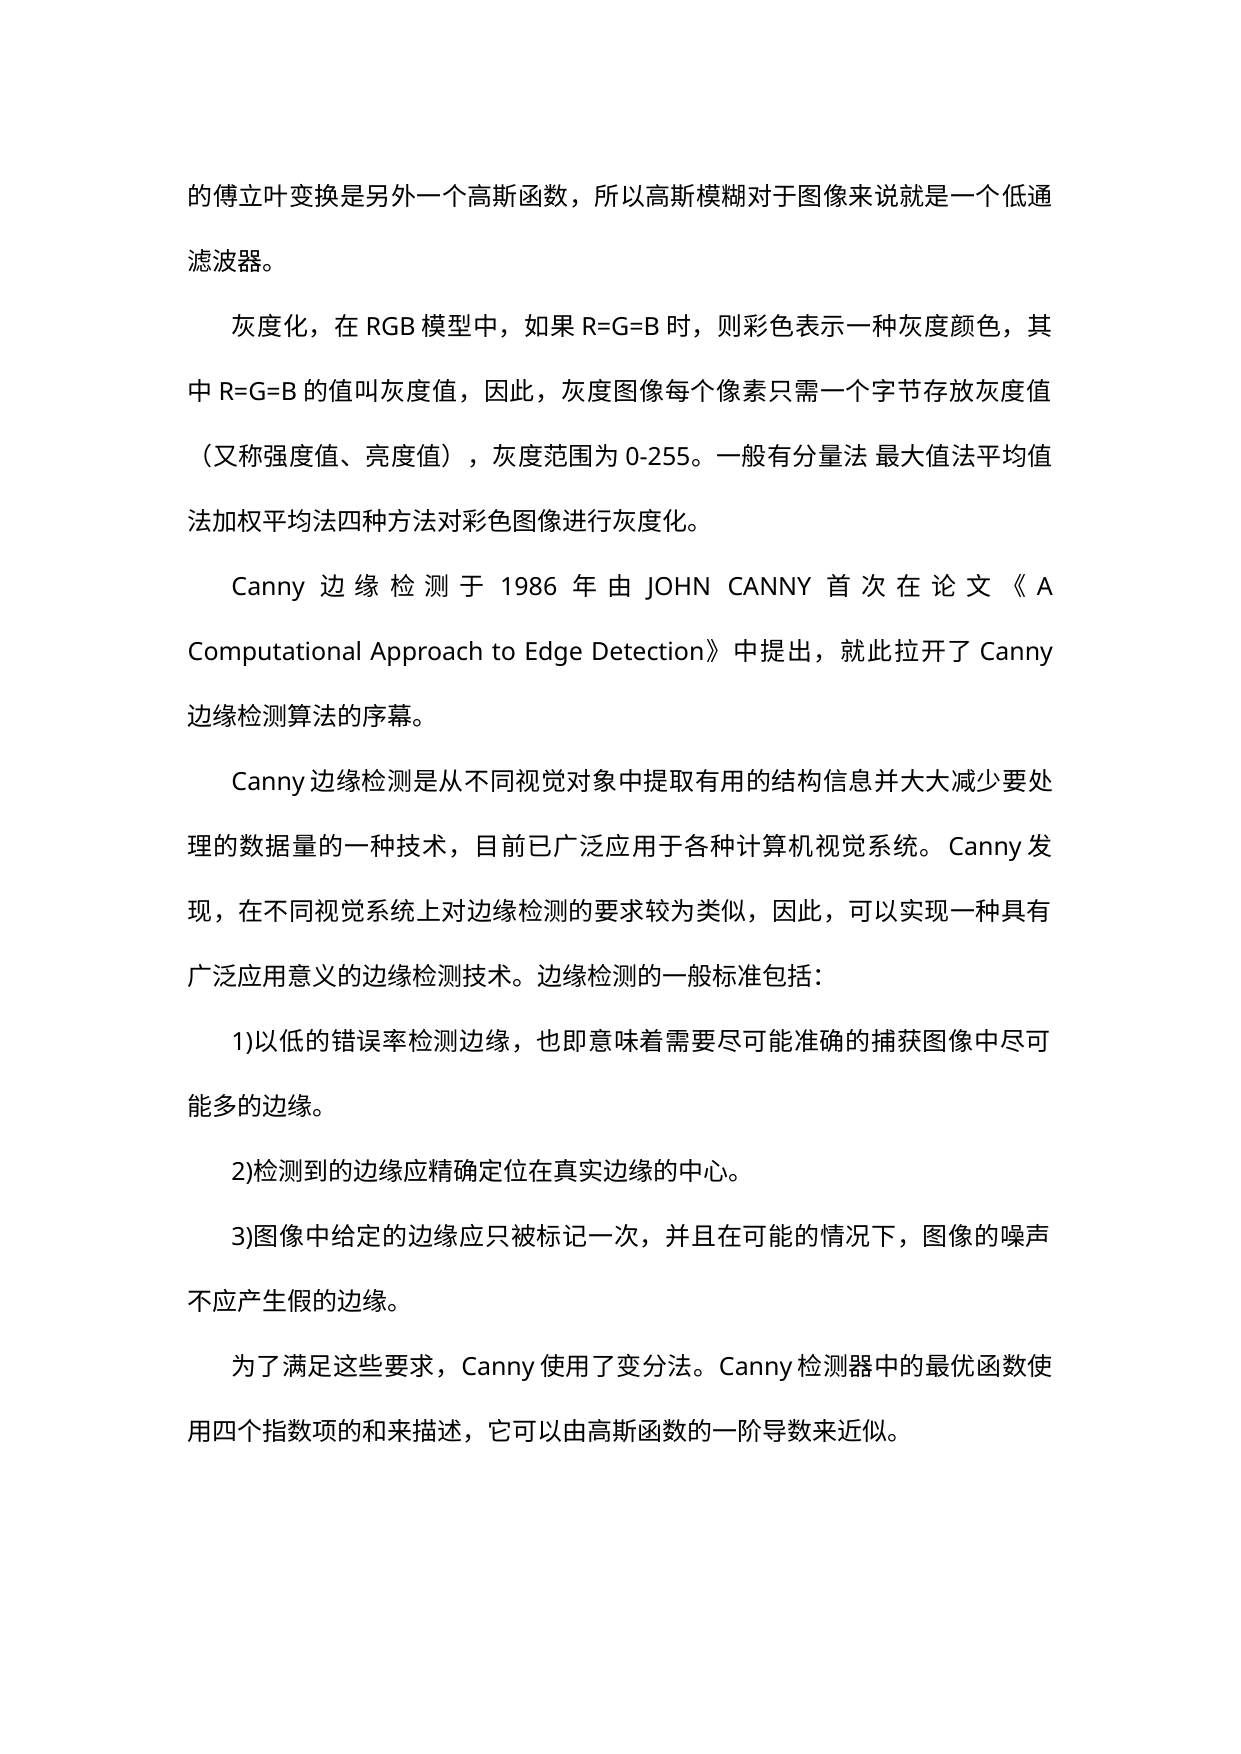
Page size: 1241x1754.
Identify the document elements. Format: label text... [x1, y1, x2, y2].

list Canny边缘检测是从不同视觉对象中提取有用的结构信息并大大减少要处理的数据量的一种技术，目前已广泛应用于各种计算机视觉系统。Canny发现，在不同视觉系统上对边缘检测的要求较为类似，因此，可以实现一种具有广泛应用意义的边缘检测技术。边缘检测的一般标准包括： [187, 747, 1053, 1007]
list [187, 162, 1053, 292]
list 1)以低的错误率检测边缘，也即意味着需要尽可能准确的捕获图像中尽可能多的边缘。 [187, 1007, 1053, 1137]
list 灰度化，在RGB模型中，如果R=G=B时，则彩色表示一种灰度颜色，其中R=G=B的值叫灰度值，因此，灰度图像每个像素只需一个字节存放灰度值（又称强度值、亮度值），灰度范围为0-255。一般有分量法 最大值法平均值法加权平均法四种方法对彩色图像进行灰度化。 [187, 292, 1053, 552]
list 2)检测到的边缘应精确定位在真实边缘的中心。 [187, 1137, 1053, 1202]
list 为了满足这些要求，Canny使用了变分法。Canny检测器中的最优函数使用四个指数项的和来描述，它可以由高斯函数的一阶导数来近似。 [187, 1332, 1053, 1462]
list Canny边缘检测于1986年由JOHN CANNY首次在论文《A Computational Approach to Edge Detection》中提出，就此拉开了Canny边缘检测算法的序幕。 [187, 552, 1053, 747]
list 3)图像中给定的边缘应只被标记一次，并且在可能的情况下，图像的噪声不应产生假的边缘。 [187, 1202, 1053, 1332]
